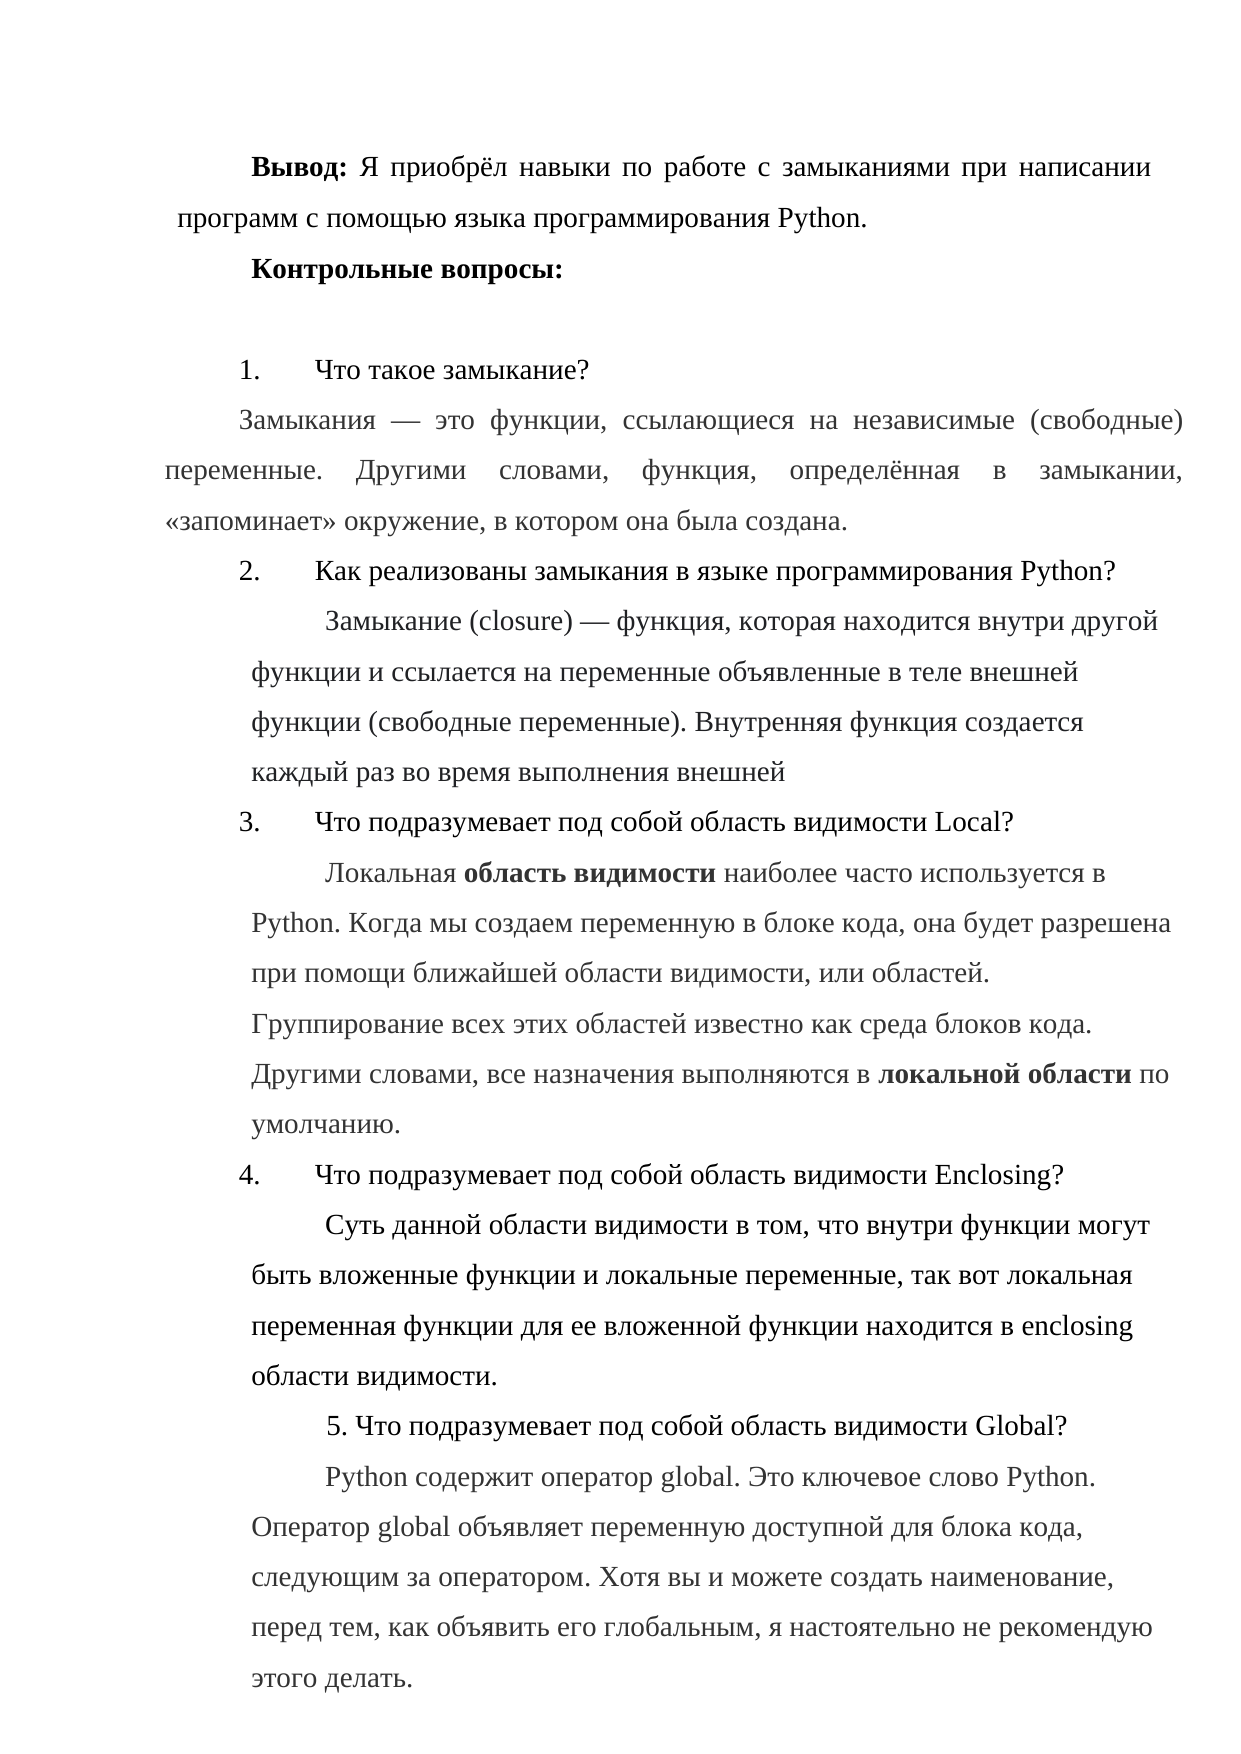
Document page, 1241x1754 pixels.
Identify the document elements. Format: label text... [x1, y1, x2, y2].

text Замыкание (closure) — функция, которая находится внутри другой функции и ссылается на переменные объявленные в теле внешней функции (свободные переменные). Внутренняя функция создается каждый раз во время выполнения внешней [251, 603, 1184, 788]
list Как реализованы замыкания в языке программирования Python? [164, 553, 1184, 587]
text Локальная область видимости наиболее часто используется в Python. Когда мы создаем переменную в блоке кода, она будет разрешена при помощи ближайшей области видимости, или областей. Группирование всех этих областей известно как среда блоков кода. Другими словами, все назначения выполняются в локальной области по умолчанию. [251, 855, 1184, 1140]
text 5. Что подразумевает под собой область видимости Global? [251, 1408, 1184, 1442]
text Вывод: Я приобрёл навыки по работе с замыканиями при написании программ с помощью языка программирования Python. [177, 149, 1151, 233]
list Замыкания — это функции, ссылающиеся на независимые (свободные) переменные. Другими словами, функция, определённая в замыкании, «запоминает» окружение, в котором она была создана. [164, 402, 1184, 536]
list Что подразумевает под собой область видимости Enclosing? [238, 1157, 1184, 1190]
text Суть данной области видимости в том, что внутри функции могут быть вложенные функции и локальные переменные, так вот локальная переменная функции для ее вложенной функции находится в enclosing области видимости. [251, 1207, 1184, 1392]
list Что подразумевает под собой область видимости Local? [238, 804, 1184, 838]
subtitle Контрольные вопросы: [251, 251, 1184, 285]
list Что такое замыкание? [164, 352, 1184, 385]
text Python содержит оператор global. Это ключевое слово Python. Оператор global объявляет переменную доступной для блока кода, следующим за оператором. Хотя вы и можете создать наименование, перед тем, как объявить его глобальным, я настоятельно не рекомендую этого делать. [251, 1459, 1184, 1693]
